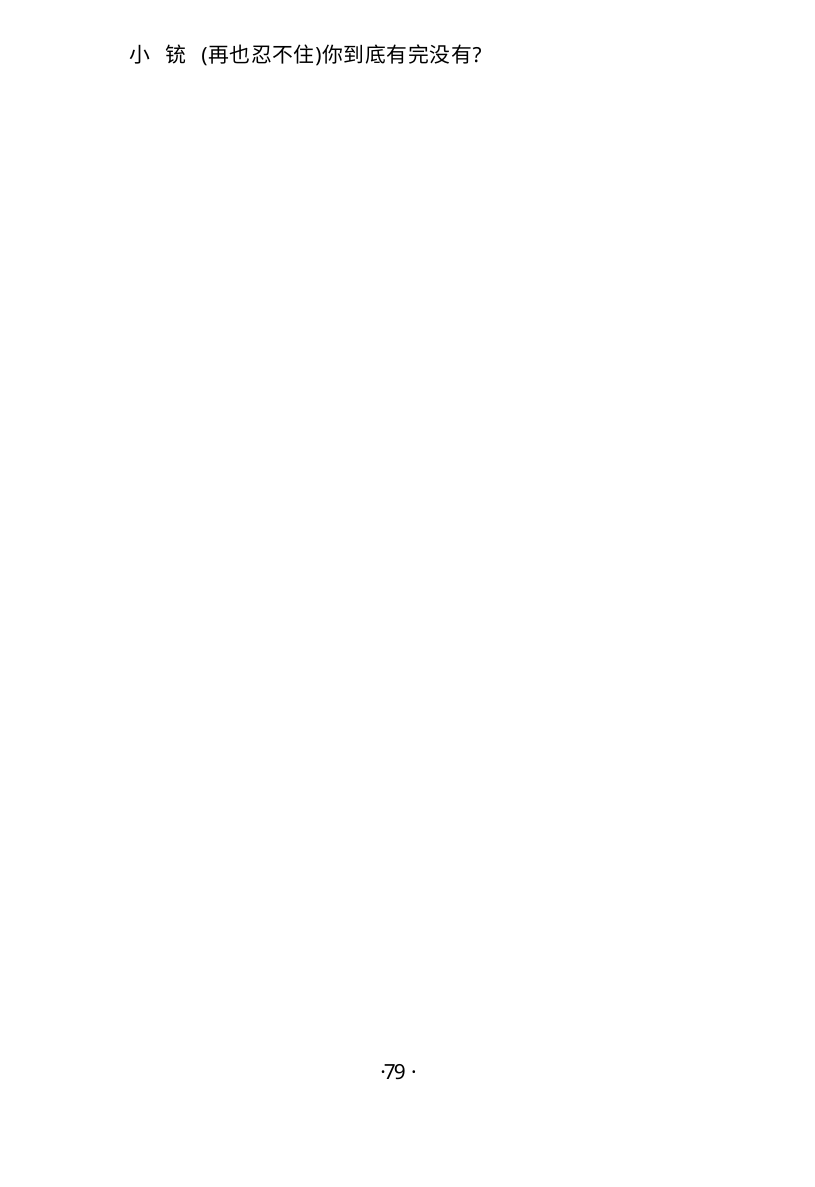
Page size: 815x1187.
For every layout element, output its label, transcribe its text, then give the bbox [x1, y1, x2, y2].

text 小 铳 (再也忍不住)你到底有完没有? [129, 42, 698, 68]
